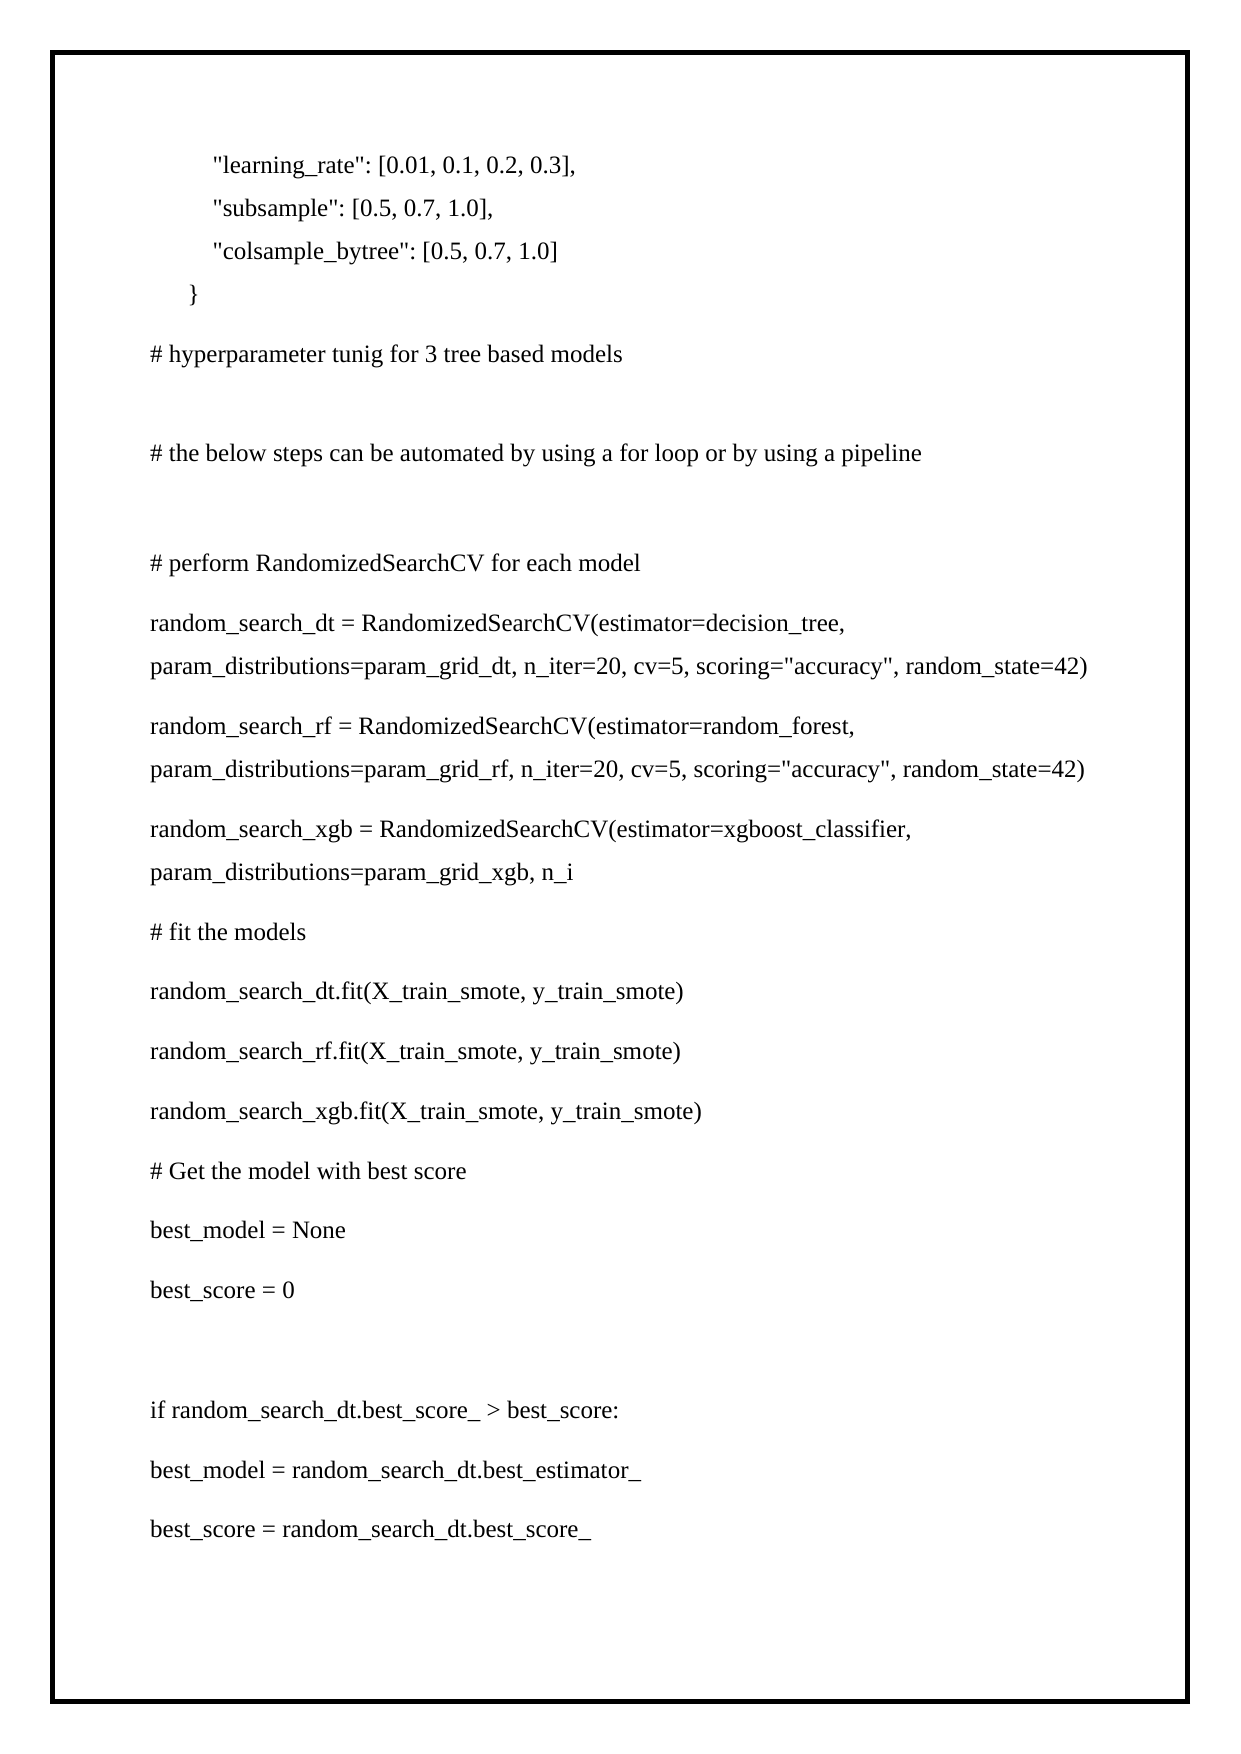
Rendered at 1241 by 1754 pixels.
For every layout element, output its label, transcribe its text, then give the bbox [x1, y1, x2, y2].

text best_model = random_search_dt.best_estimator_ [150, 1455, 1090, 1483]
list } [187, 279, 1090, 308]
text # fit the models [150, 917, 1090, 945]
text random_search_rf.fit(X_train_smote, y_train_smote) [150, 1036, 1090, 1065]
text # the below steps can be automated by using a for loop or by using a pipeline [150, 438, 1090, 467]
text best_score = random_search_dt.best_score_ [150, 1514, 1090, 1543]
list "learning_rate": [0.01, 0.1, 0.2, 0.3], [187, 150, 1090, 179]
text # Get the model with best score [150, 1156, 1090, 1184]
text best_score = 0 [150, 1275, 1090, 1304]
text if random_search_dt.best_score_ > best_score: [150, 1395, 1090, 1424]
text # perform RandomizedSearchCV for each model [150, 548, 1090, 577]
text random_search_rf = RandomizedSearchCV(estimator=random_forest, param_distributions=param_grid_rf, n_iter=20, cv=5, scoring="accuracy", random_state=42) [150, 711, 1090, 783]
list "colsample_bytree": [0.5, 0.7, 1.0] [187, 236, 1090, 265]
text best_model = None [150, 1216, 1090, 1244]
text random_search_dt.fit(X_train_smote, y_train_smote) [150, 976, 1090, 1005]
list "subsample": [0.5, 0.7, 1.0], [187, 193, 1090, 222]
text random_search_xgb = RandomizedSearchCV(estimator=xgboost_classifier, param_distributions=param_grid_xgb, n_i [150, 814, 1090, 886]
text # hyperparameter tunig for 3 tree based models [150, 339, 1090, 368]
text random_search_xgb.fit(X_train_smote, y_train_smote) [150, 1096, 1090, 1125]
text random_search_dt = RandomizedSearchCV(estimator=decision_tree, param_distributions=param_grid_dt, n_iter=20, cv=5, scoring="accuracy", random_state=42) [150, 608, 1090, 680]
